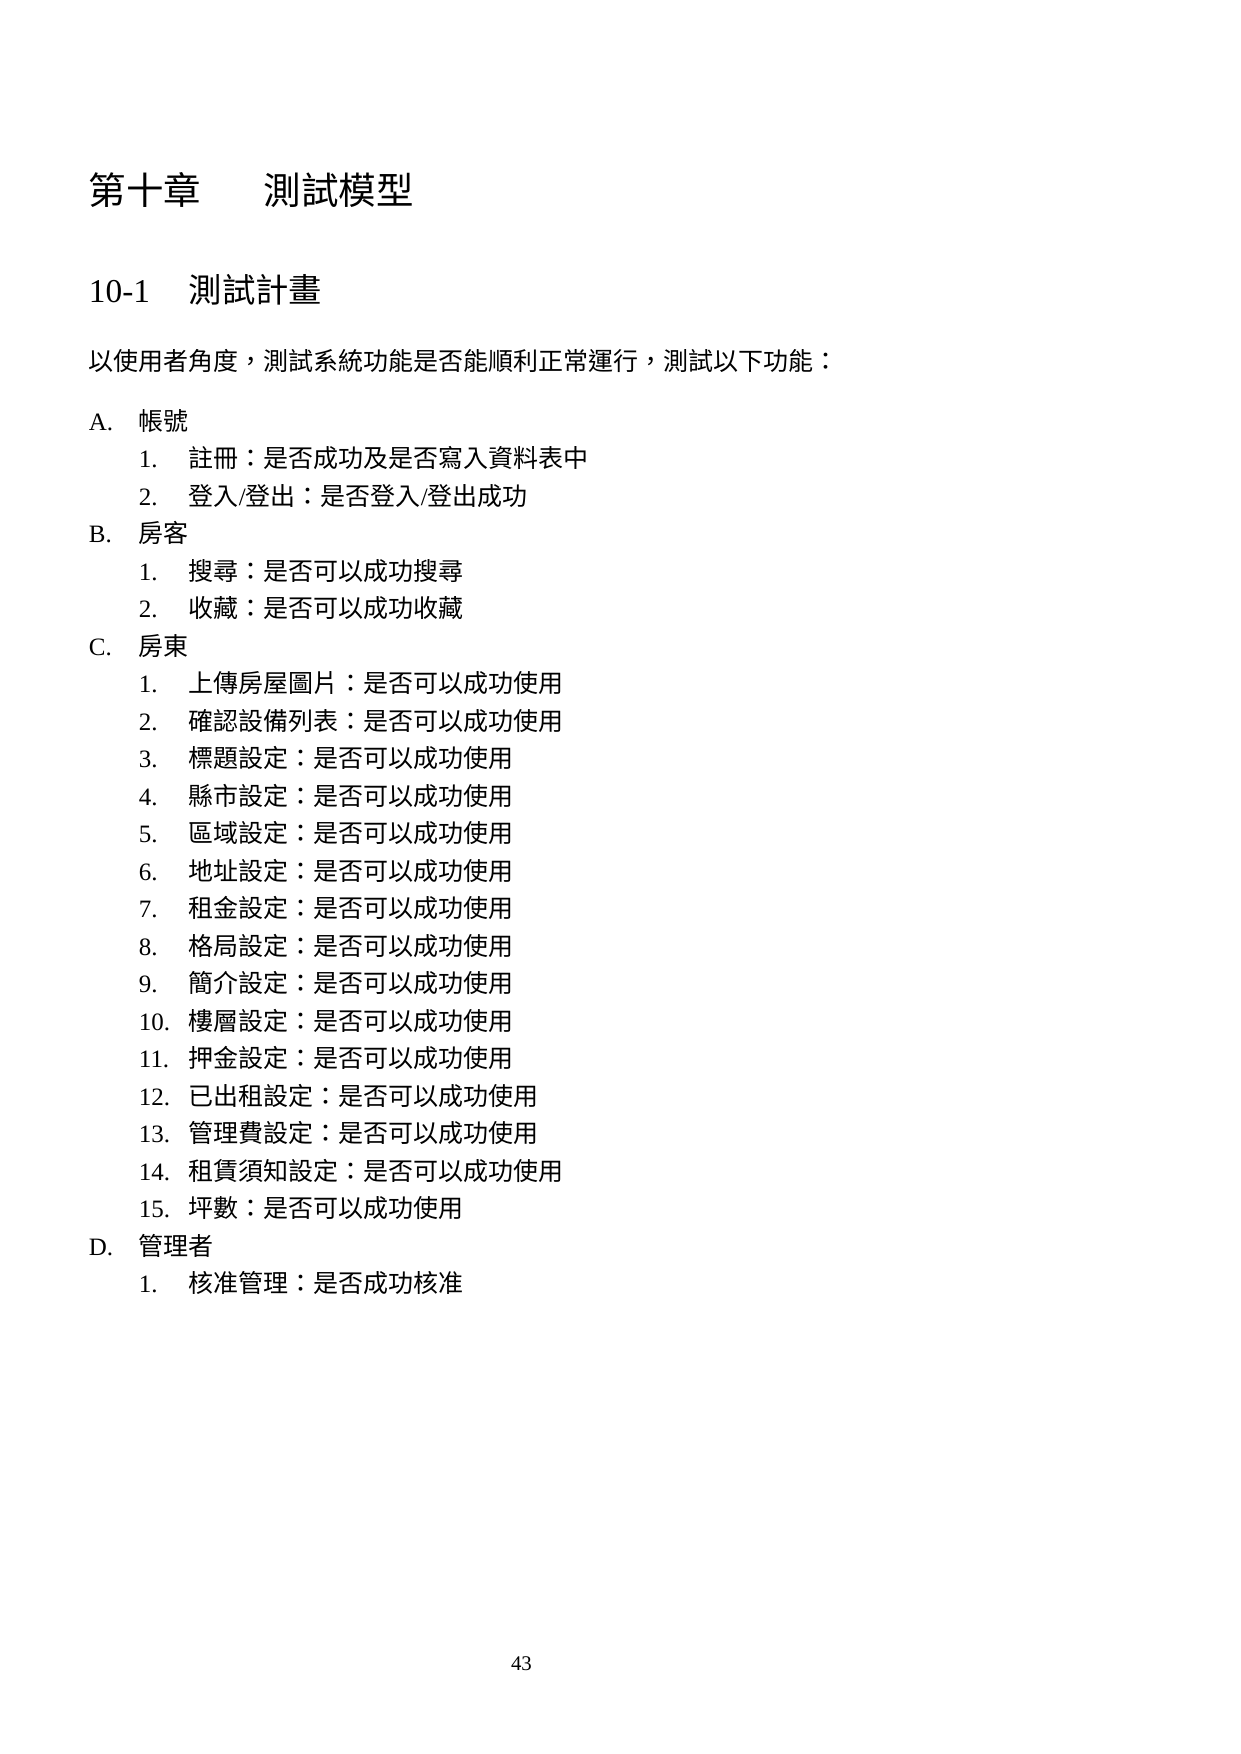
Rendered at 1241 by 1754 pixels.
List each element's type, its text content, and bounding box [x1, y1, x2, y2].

list 註冊：是否成功及是否寫入資料表中 [139, 438, 1152, 476]
list 房東 [89, 626, 1152, 663]
list 收藏：是否可以成功收藏 [139, 588, 1152, 626]
list 樓層設定：是否可以成功使用 [139, 1001, 1152, 1038]
list 坪數：是否可以成功使用 [139, 1188, 1152, 1226]
list 租賃須知設定：是否可以成功使用 [139, 1151, 1152, 1188]
list 已出租設定：是否可以成功使用 [139, 1076, 1152, 1113]
list 登入/登出：是否登入/登出成功 [139, 476, 1152, 513]
list 管理者 [89, 1226, 1152, 1263]
list 押金設定：是否可以成功使用 [139, 1038, 1152, 1076]
subtitle 測試模型 [89, 151, 1152, 226]
list 確認設備列表：是否可以成功使用 [139, 701, 1152, 738]
list 區域設定：是否可以成功使用 [139, 813, 1152, 851]
list 格局設定：是否可以成功使用 [139, 926, 1152, 963]
list 縣市設定：是否可以成功使用 [139, 776, 1152, 813]
list 房客 [89, 513, 1152, 551]
list 標題設定：是否可以成功使用 [139, 738, 1152, 776]
list 租金設定：是否可以成功使用 [139, 888, 1152, 926]
subtitle 測試計畫 [89, 251, 1152, 326]
list 地址設定：是否可以成功使用 [139, 851, 1152, 888]
list 簡介設定：是否可以成功使用 [139, 963, 1152, 1001]
list 核准管理：是否成功核准 [139, 1263, 1152, 1301]
list 搜尋：是否可以成功搜尋 [139, 551, 1152, 588]
list 上傳房屋圖片：是否可以成功使用 [139, 663, 1152, 701]
list 帳號 [89, 401, 1152, 438]
list 管理費設定：是否可以成功使用 [139, 1113, 1152, 1151]
text 以使用者角度，測試系統功能是否能順利正常運行，測試以下功能： [89, 341, 1152, 379]
